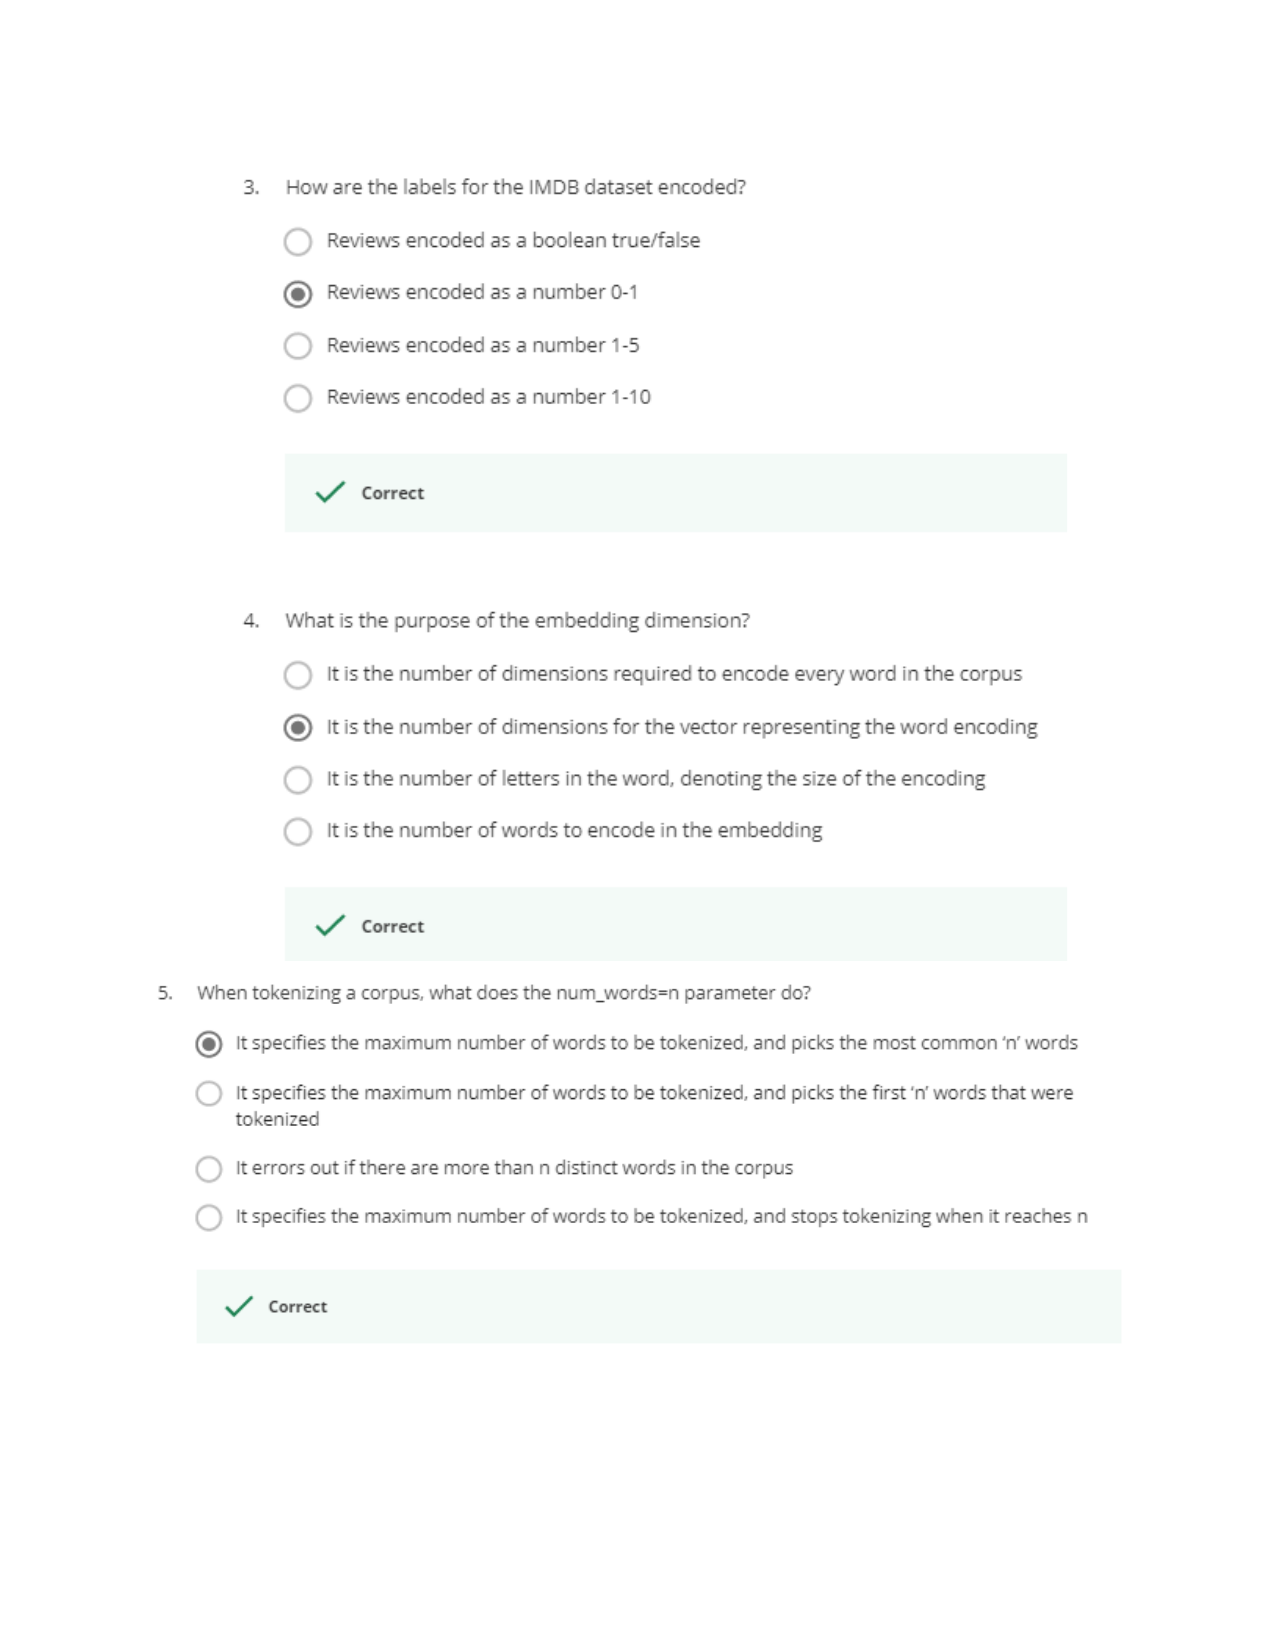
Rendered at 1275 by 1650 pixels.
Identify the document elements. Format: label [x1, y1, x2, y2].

picture [150, 979, 1125, 1345]
picture [207, 150, 1068, 961]
